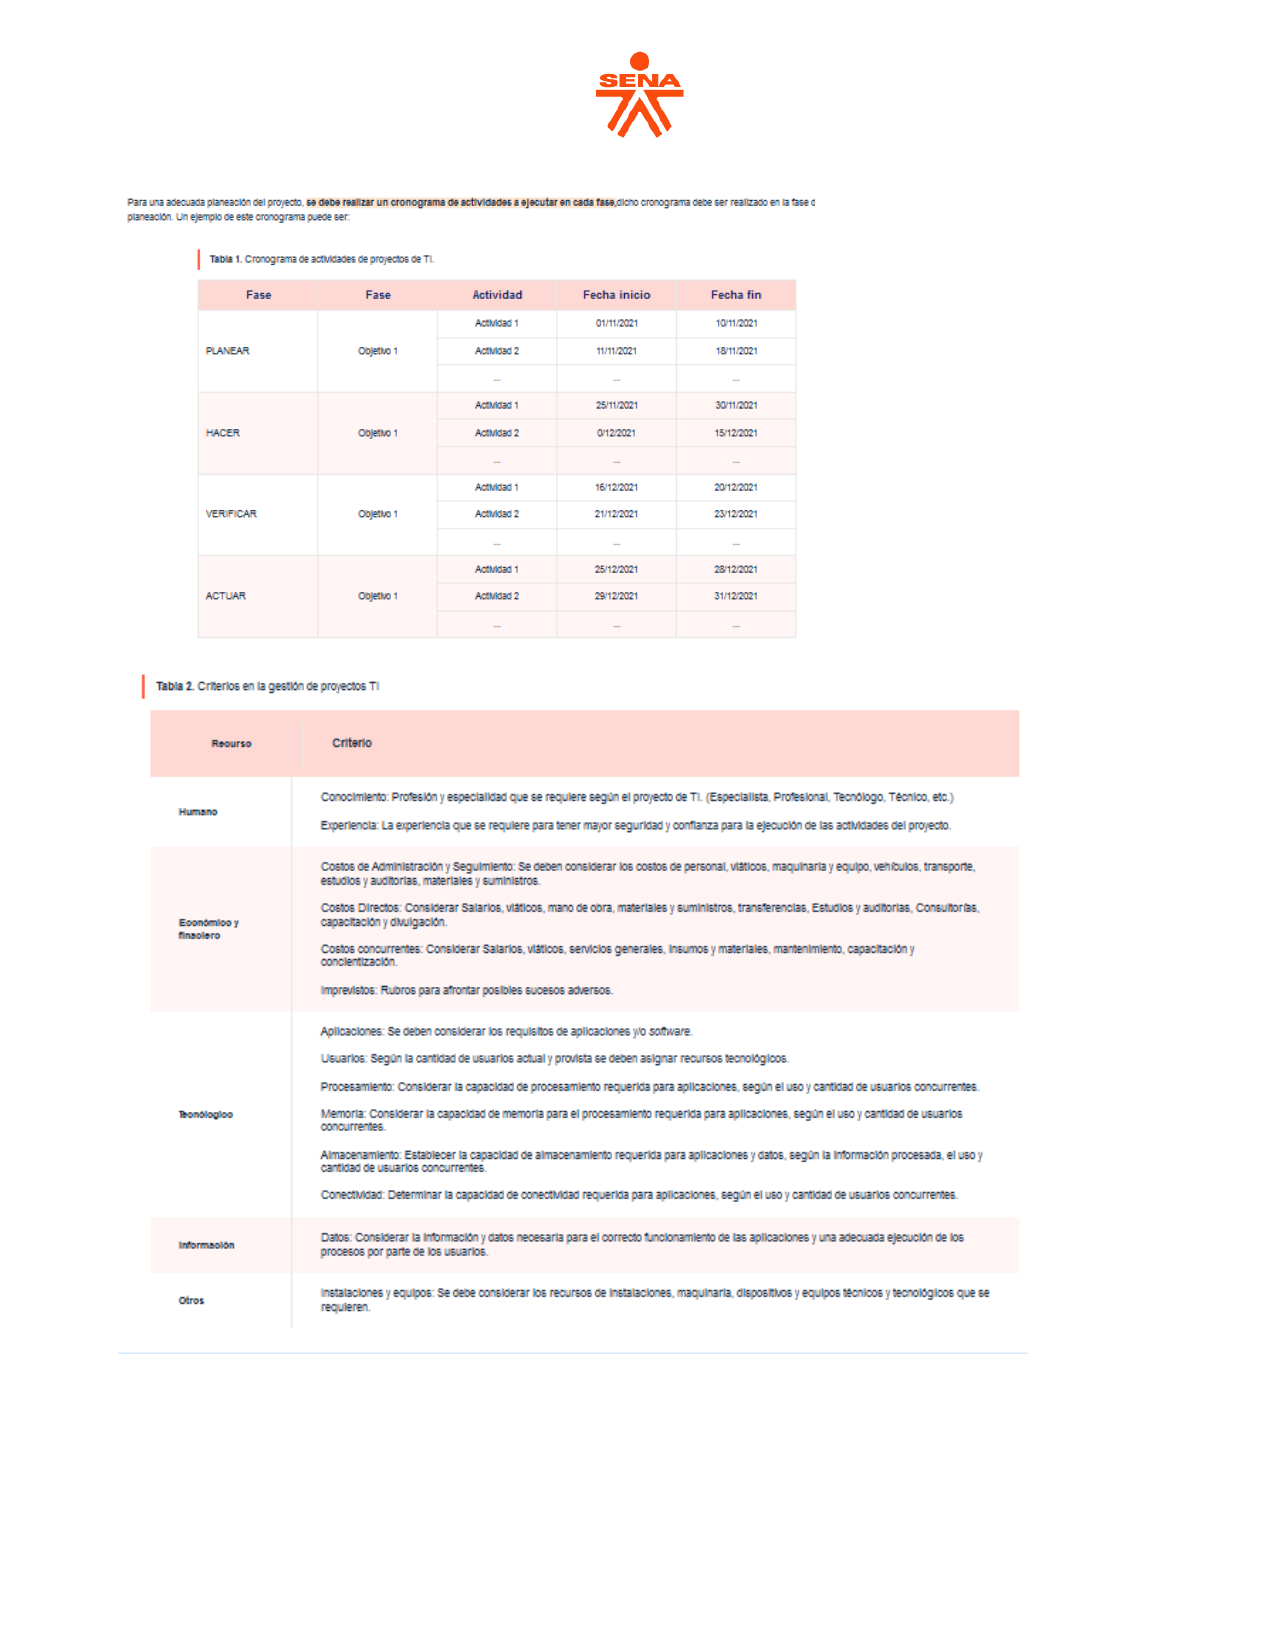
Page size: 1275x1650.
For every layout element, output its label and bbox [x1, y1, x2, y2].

picture [118, 177, 815, 649]
picture [585, 48, 690, 142]
picture [118, 672, 1028, 1354]
